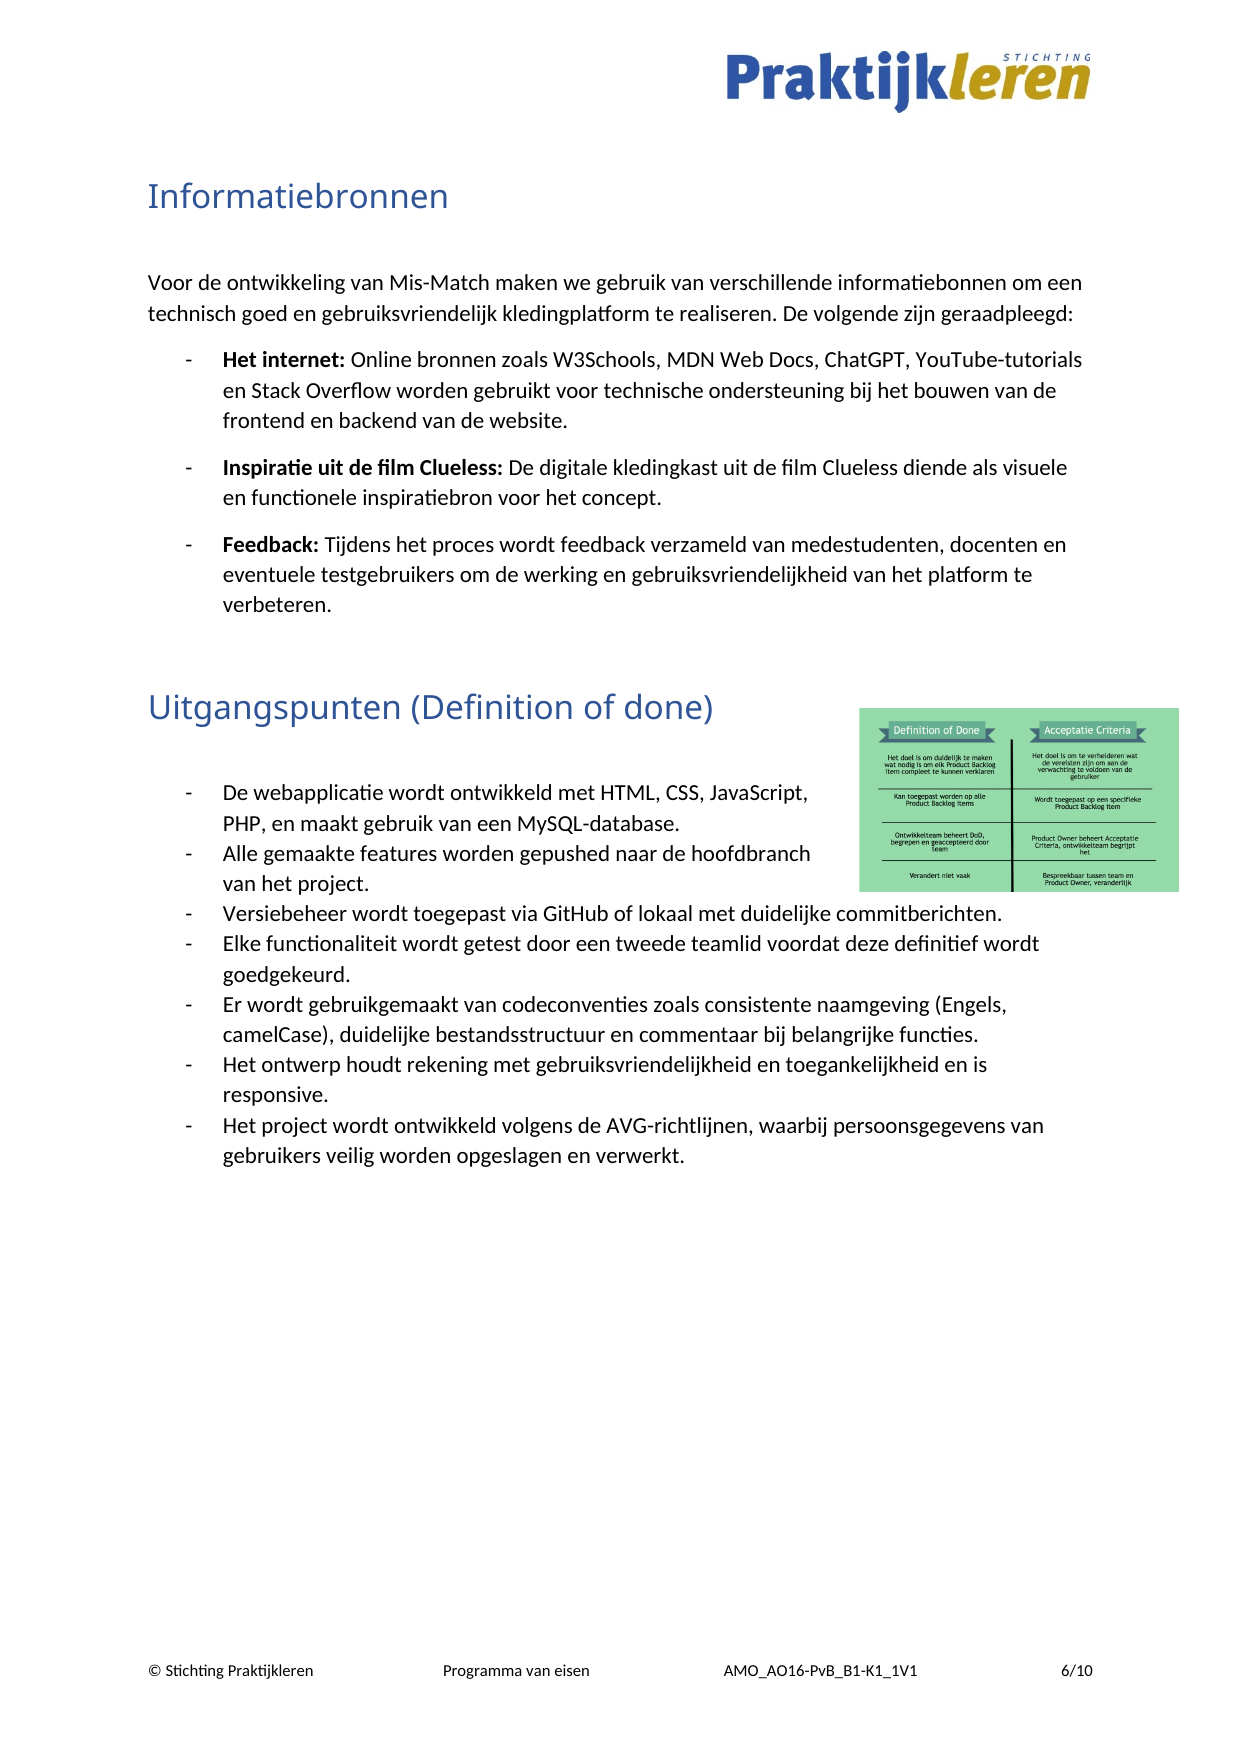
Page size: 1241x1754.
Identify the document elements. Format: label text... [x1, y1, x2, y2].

subtitle Informatiebronnen [148, 173, 1093, 218]
list Het internet: Online bronnen zoals W3Schools, MDN Web Docs, ChatGPT, YouTube-tutorials en Stack Overflow worden gebruikt voor technische ondersteuning bij het bouwen van de frontend en backend van de website. [185, 346, 1093, 434]
list Inspiratie uit de film Clueless: De digitale kledingkast uit de film Clueless diende als visuele en functionele inspiratiebron voor het concept. [185, 453, 1093, 511]
list Er wordt gebruikgemaakt van codeconventies zoals consistente naamgeving (Engels, camelCase), duidelijke bestandsstructuur en commentaar bij belangrijke functies. [185, 990, 1093, 1048]
list Het project wordt ontwikkeld volgens de AVG-richtlijnen, waarbij persoonsgegevens van gebruikers veilig worden opgeslagen en verwerkt. [185, 1111, 1093, 1169]
list Alle gemaakte features worden gepushed naar de hoofdbranch van het project. [185, 839, 1093, 897]
text Voor de ontwikkeling van Mis-Match maken we gebruik van verschillende informatiebonnen om een technisch goed en gebruiksvriendelijk kledingplatform te realiseren. De volgende zijn geraadpleegd: [148, 268, 1093, 327]
list Versiebeheer wordt toegepast via GitHub of lokaal met duidelijke commitberichten. [185, 899, 1093, 927]
list Elke functionaliteit wordt getest door een tweede teamlid voordat deze definitief wordt goedgekeurd. [185, 929, 1093, 988]
list Het ontwerp houdt rekening met gebruiksvriendelijkheid en toegankelijkheid en is responsive. [185, 1050, 1093, 1109]
picture [727, 51, 1090, 113]
picture [859, 708, 1179, 892]
text Uitgangspunten (Definition of done) [148, 684, 1093, 760]
list De webapplicatie wordt ontwikkeld met HTML, CSS, JavaScript, PHP, en maakt gebruik van een MySQL-database. [185, 778, 859, 837]
list Feedback: Tijdens het proces wordt feedback verzameld van medestudenten, docenten en eventuele testgebruikers om de werking en gebruiksvriendelijkheid van het platform te verbeteren. [185, 530, 1093, 618]
